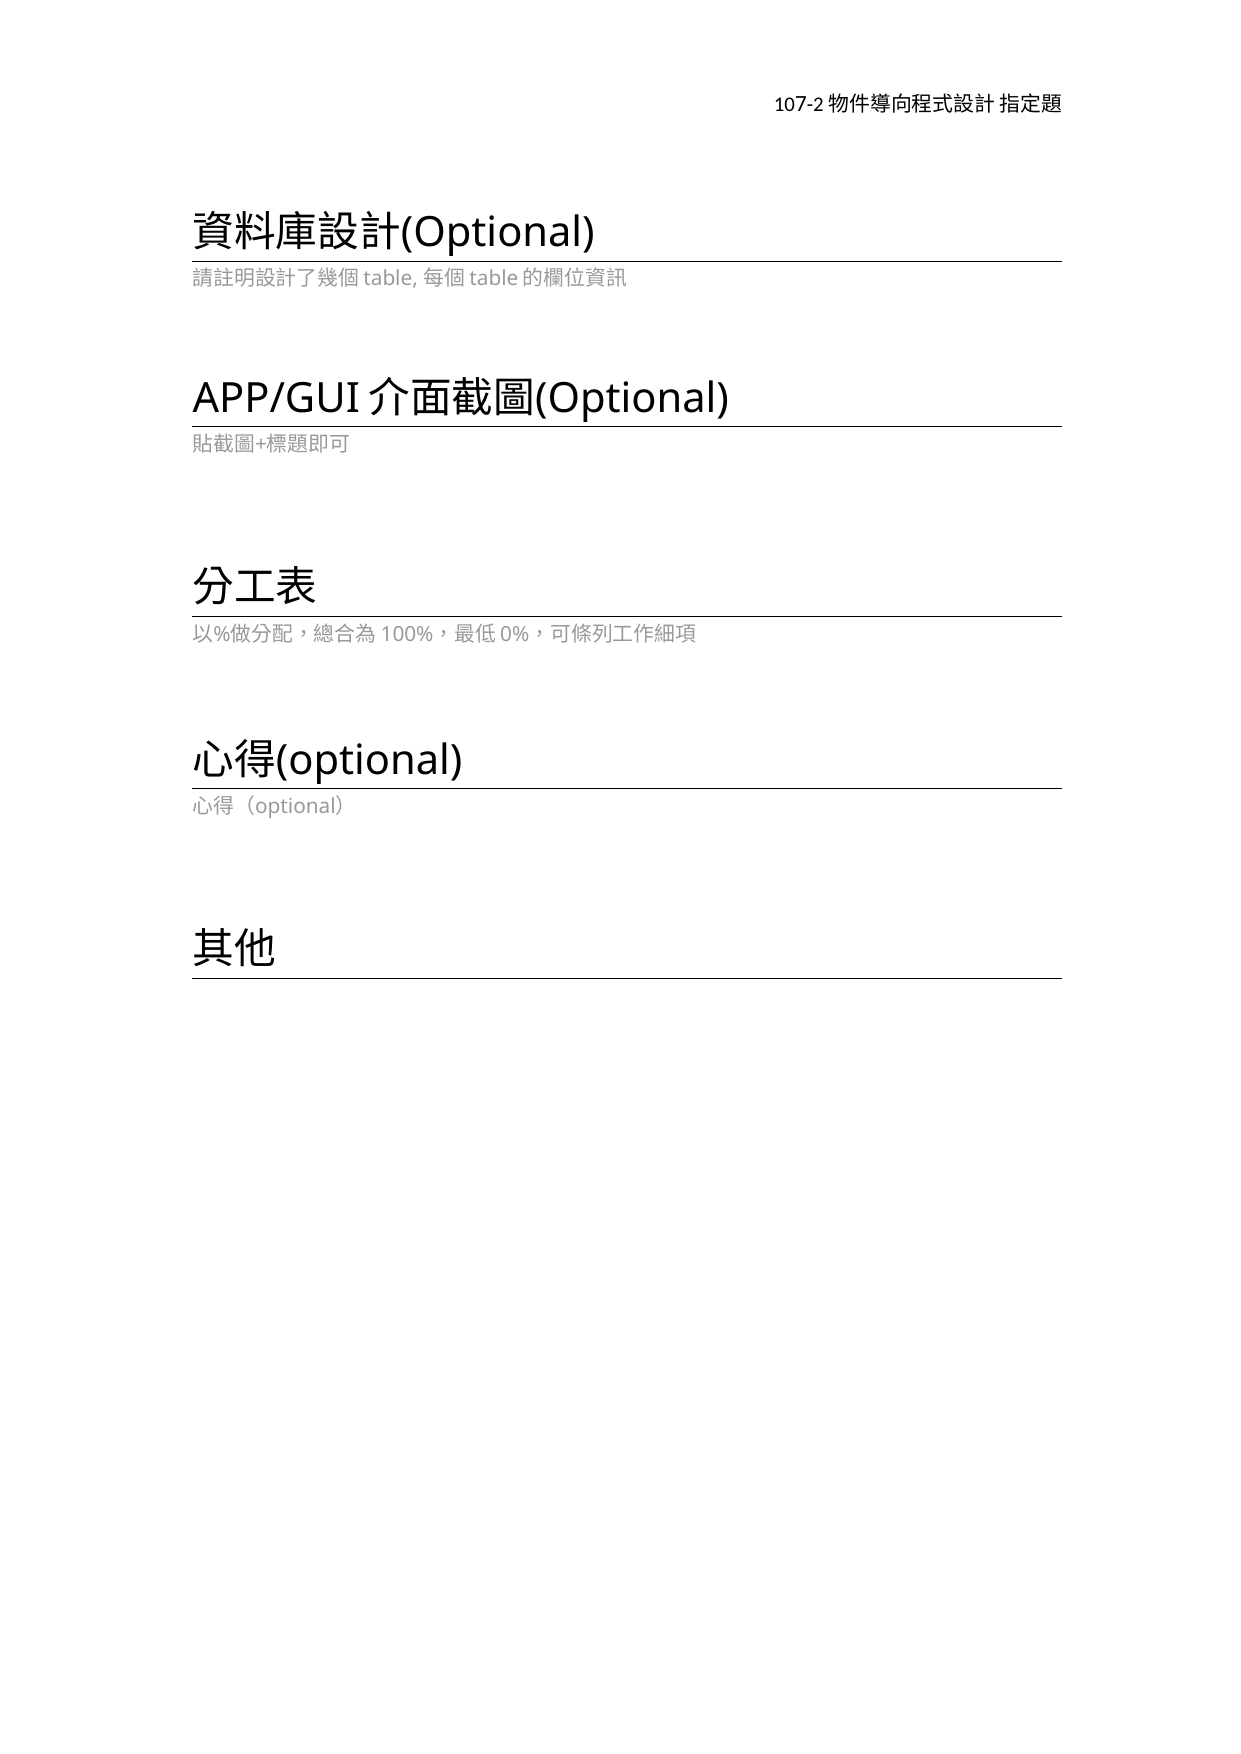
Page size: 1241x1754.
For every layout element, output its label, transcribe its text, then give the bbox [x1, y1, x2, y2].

text 請註明設計了幾個table, 每個table的欄位資訊 [192, 262, 1062, 292]
text 資料庫設計(Optional) [192, 198, 1062, 261]
text APP/GUI介面截圖(Optional) [192, 364, 1062, 426]
text 心得(optional) [192, 726, 1062, 788]
text 以%做分配，總合為100%，最低0%，可條列工作細項 [192, 617, 1062, 647]
text 貼截圖+標題即可 [192, 427, 1062, 458]
text 其他 [192, 916, 1062, 978]
text 分工表 [192, 553, 1062, 616]
text 心得（optional） [192, 789, 1062, 820]
